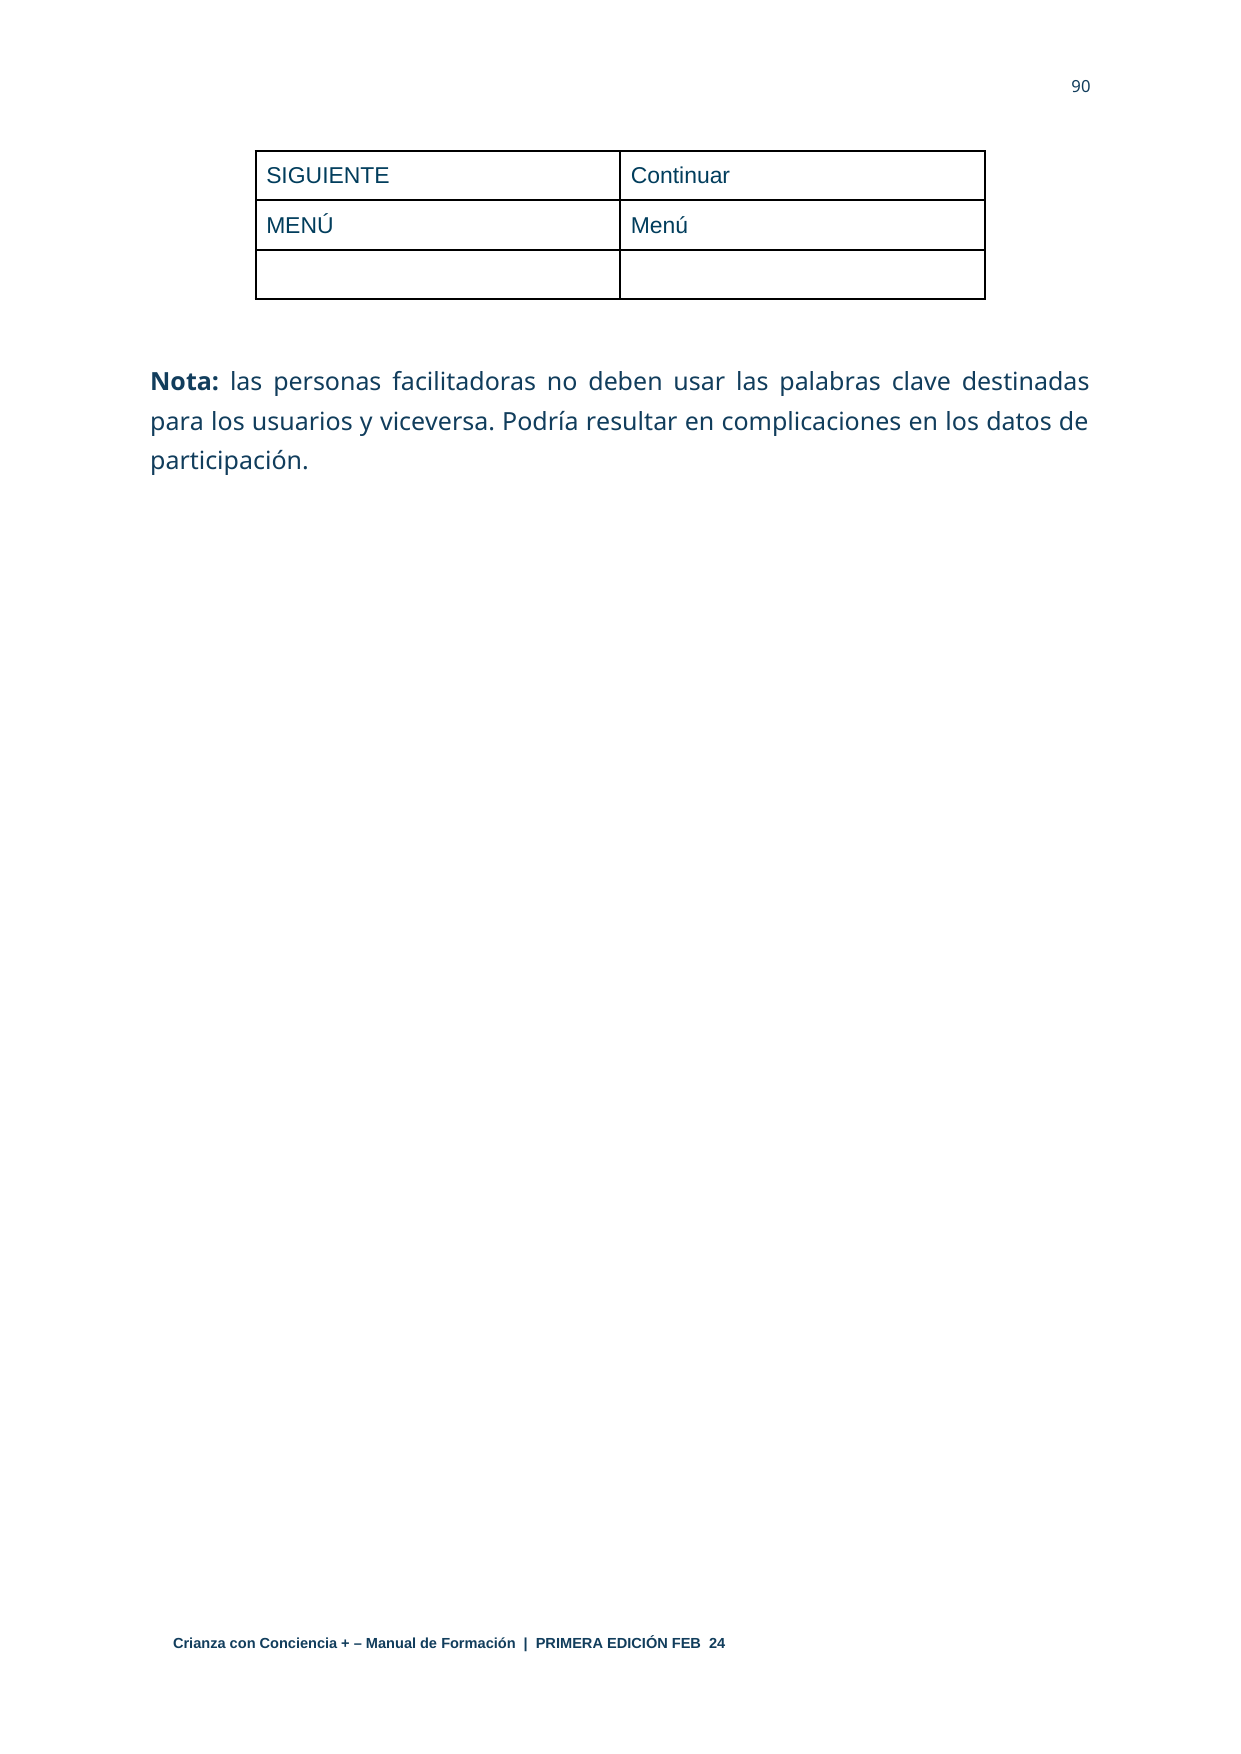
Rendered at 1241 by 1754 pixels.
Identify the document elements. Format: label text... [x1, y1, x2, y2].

text Nota: las personas facilitadoras no deben usar las palabras clave destinadas para los usuarios y viceversa. Podría resultar en complicaciones en los datos de participación. [150, 364, 1090, 476]
table_cell [257, 251, 619, 298]
table_cell Menú [621, 201, 984, 248]
table_cell MENÚ [257, 201, 619, 248]
table_cell SIGUIENTE [257, 152, 619, 199]
table_cell Continuar [621, 152, 984, 199]
table_cell [621, 251, 984, 298]
